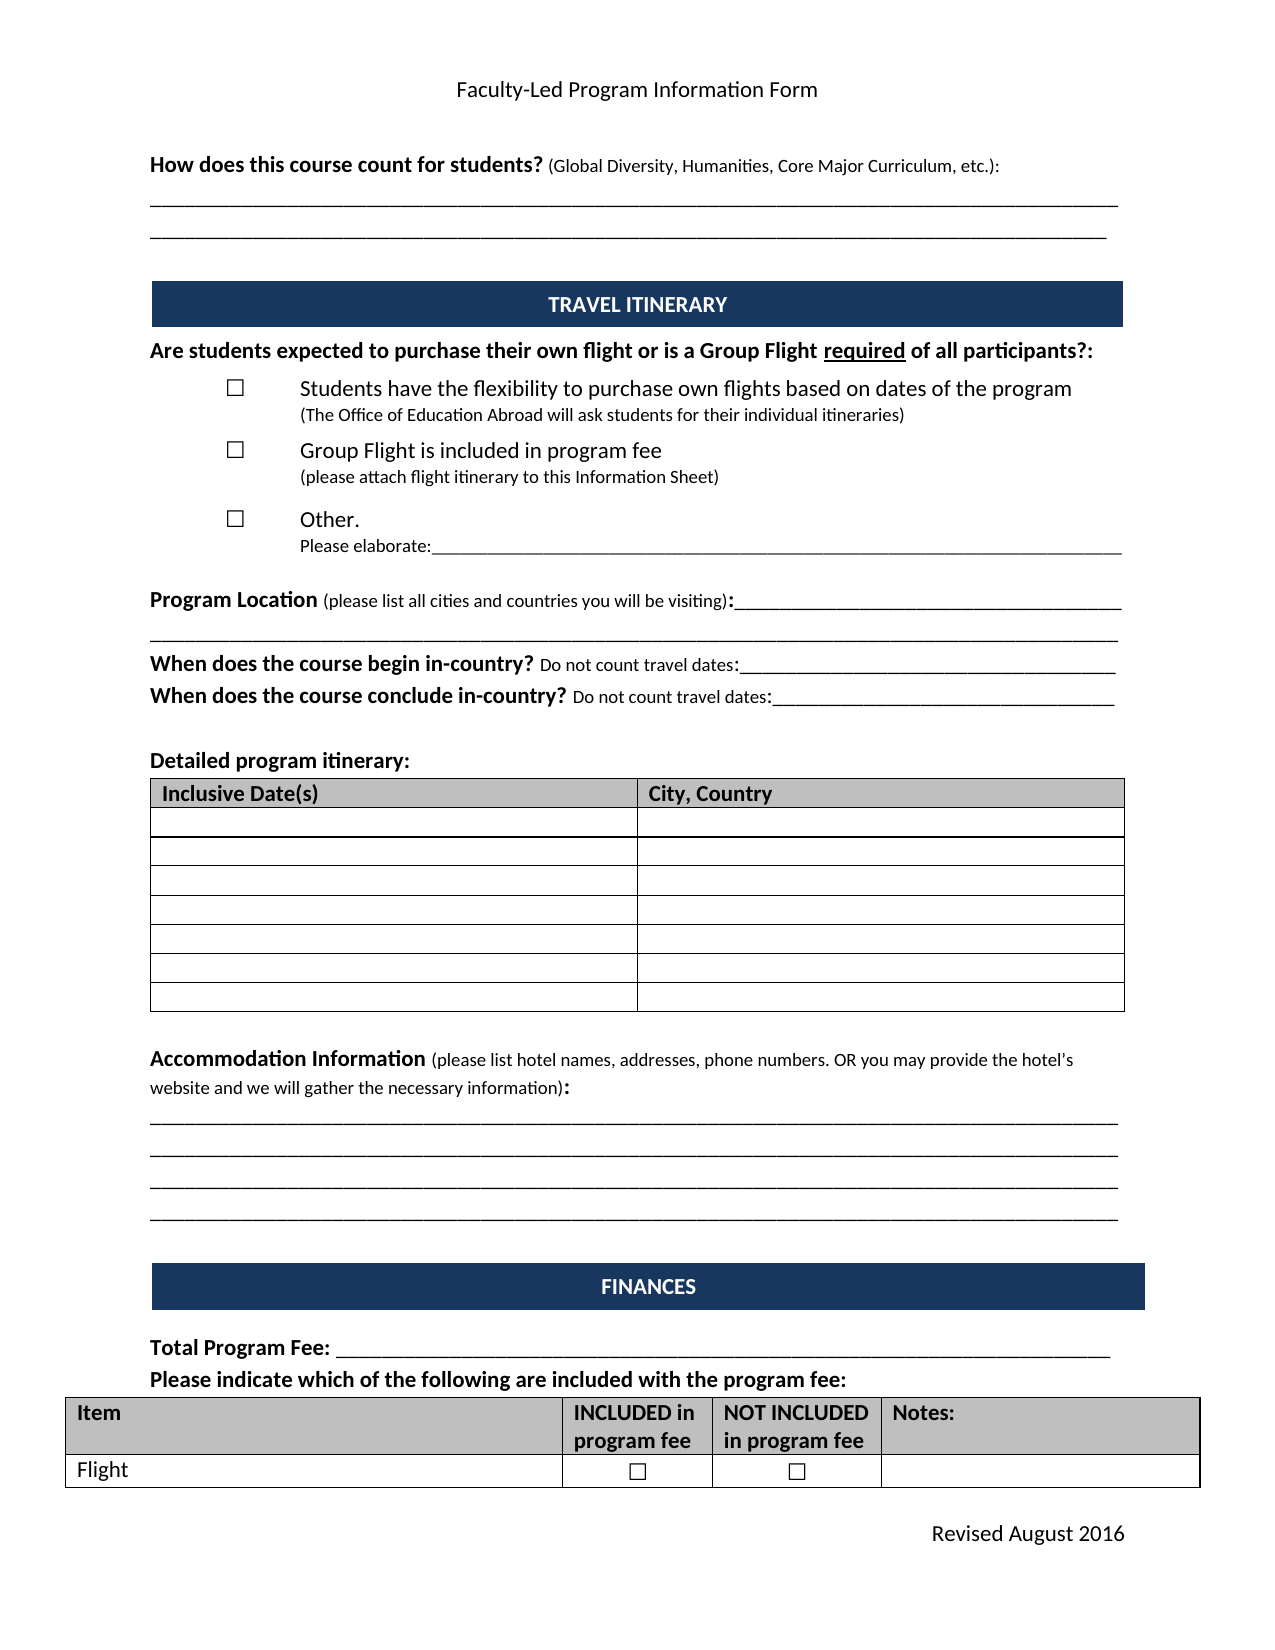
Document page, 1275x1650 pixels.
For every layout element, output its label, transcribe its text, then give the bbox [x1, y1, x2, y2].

table_cell Flight [66, 1455, 562, 1487]
table_header City, Country [638, 779, 1124, 807]
text Are students expected to purchase their own flight or is a Group Flight required of all participants?: [150, 336, 1125, 364]
text Please indicate which of the following are included with the program fee: [150, 1365, 1125, 1393]
table_cell [638, 808, 1124, 836]
table_cell [151, 954, 637, 982]
text When does the course begin in-country? Do not count travel dates:_________________________________ [150, 649, 1125, 677]
text When does the course conclude in-country? Do not count travel dates:______________________________ [150, 682, 1125, 710]
table_cell [151, 866, 637, 894]
table_cell [638, 925, 1124, 953]
table_cell [638, 896, 1124, 923]
text (please attach flight itinerary to this Information Sheet) [225, 465, 1125, 488]
text Students have the flexibility to purchase own flights based on dates of the program [150, 372, 1125, 403]
text Please elaborate:__________________________________________________________________________ [225, 534, 1125, 557]
text ____________________________________________________________________________________________________________________________________________________________________________________________________________________________________________________________________________________________________________________________________________________ [150, 1100, 1125, 1224]
text Total Program Fee: ____________________________________________________________________ [150, 1333, 1125, 1361]
table_cell [638, 983, 1124, 1011]
table_header Item [66, 1398, 562, 1454]
text Program Location (please list all cities and countries you will be visiting):__________________________________ _____________________________________________________________________________________ [150, 585, 1125, 645]
table_cell [151, 896, 637, 923]
table_cell [151, 838, 637, 865]
text Other. [150, 503, 1125, 534]
table_cell [638, 866, 1124, 894]
table_cell [151, 808, 637, 836]
table_cell [638, 954, 1124, 982]
table_cell [151, 925, 637, 953]
table_cell [638, 838, 1124, 865]
text Accommodation Information (please list hotel names, addresses, phone numbers. OR you may provide the hotel’s website and we will gather the necessary information): [150, 1044, 1125, 1100]
text Group Flight is included in program fee [150, 433, 1125, 465]
text Detailed program itinerary: [150, 746, 1125, 774]
text (The Office of Education Abroad will ask students for their individual itineraries) [225, 403, 1125, 426]
table_header Notes: [882, 1398, 1199, 1454]
table_cell [151, 983, 637, 1011]
text How does this course count for students? (Global Diversity, Humanities, Core Major Curriculum, etc.): _________________________________________________________________________________________________________________________________________________________________________ [150, 150, 1125, 242]
table_cell [882, 1455, 1199, 1487]
table_header INCLUDED in program fee [563, 1398, 712, 1454]
table_header Inclusive Date(s) [151, 779, 637, 807]
table_header NOT INCLUDED in program fee [713, 1398, 881, 1454]
